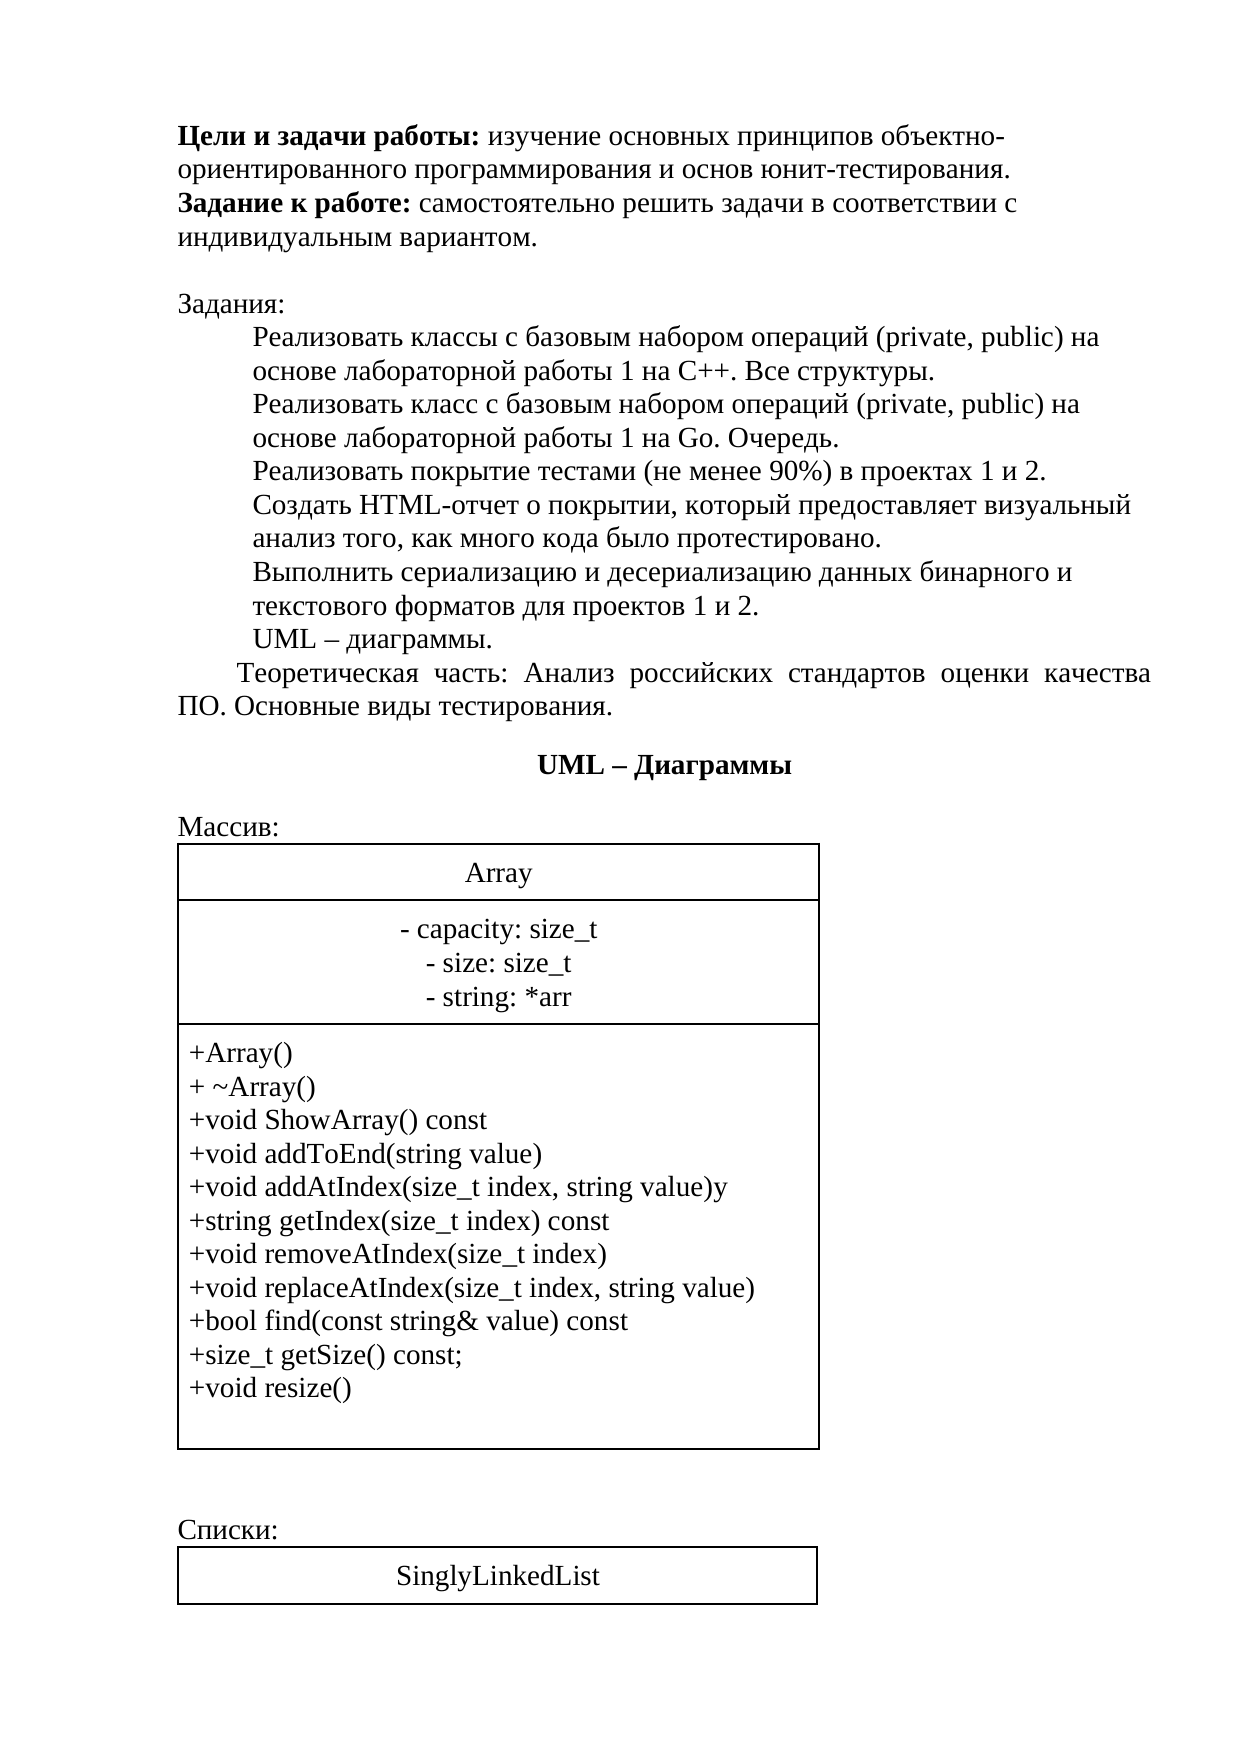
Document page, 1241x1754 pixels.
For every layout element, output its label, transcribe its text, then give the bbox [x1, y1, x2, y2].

text UML – диаграммы. [252, 621, 1152, 655]
subtitle Списки: [177, 1512, 1152, 1546]
table_cell - capacity: size_t - size: size_t - string: *arr [179, 901, 818, 1023]
table_header SinglyLinkedList [179, 1548, 816, 1602]
text Выполнить сериализацию и десериализацию данных бинарного и текстового форматов для проектов 1 и 2. [252, 554, 1152, 621]
table_cell +Array() + ~Array() +void ShowArray() const +void addToEnd(string value) +void addAtIndex(size_t index, string value)у +string getIndex(size_t index) const +void removeAtIndex(size_t index) +void replaceAtIndex(size_t index, string value) +bool find(const string& value) const +size_t getSize() const; +void resize() [179, 1025, 818, 1448]
text Реализовать классы с базовым набором операций (private, public) на основе лабораторной работы 1 на C++. Все структуры. [252, 319, 1152, 386]
text Задания: [177, 286, 1152, 319]
subtitle Массив: [177, 809, 1152, 843]
table_header Array [179, 845, 818, 899]
subtitle UML – Диаграммы [177, 747, 1152, 780]
text Реализовать покрытие тестами (не менее 90%) в проектах 1 и 2. Создать HTML-отчет о покрытии, который предоставляет визуальный анализ того, как много кода было протестировано. [252, 453, 1152, 554]
text Теоретическая часть: Анализ российских стандартов оценки качества ПО. Основные виды тестирования. [177, 655, 1152, 722]
text Задание к работе: самостоятельно решить задачи в соответствии с индивидуальным вариантом. [177, 185, 1152, 252]
text Реализовать класс с базовым набором операций (private, public) на основе лабораторной работы 1 на Go. Очередь. [252, 386, 1152, 453]
text Цели и задачи работы: изучение основных принципов объектно-ориентированного программирования и основ юнит-тестирования. [177, 118, 1152, 185]
